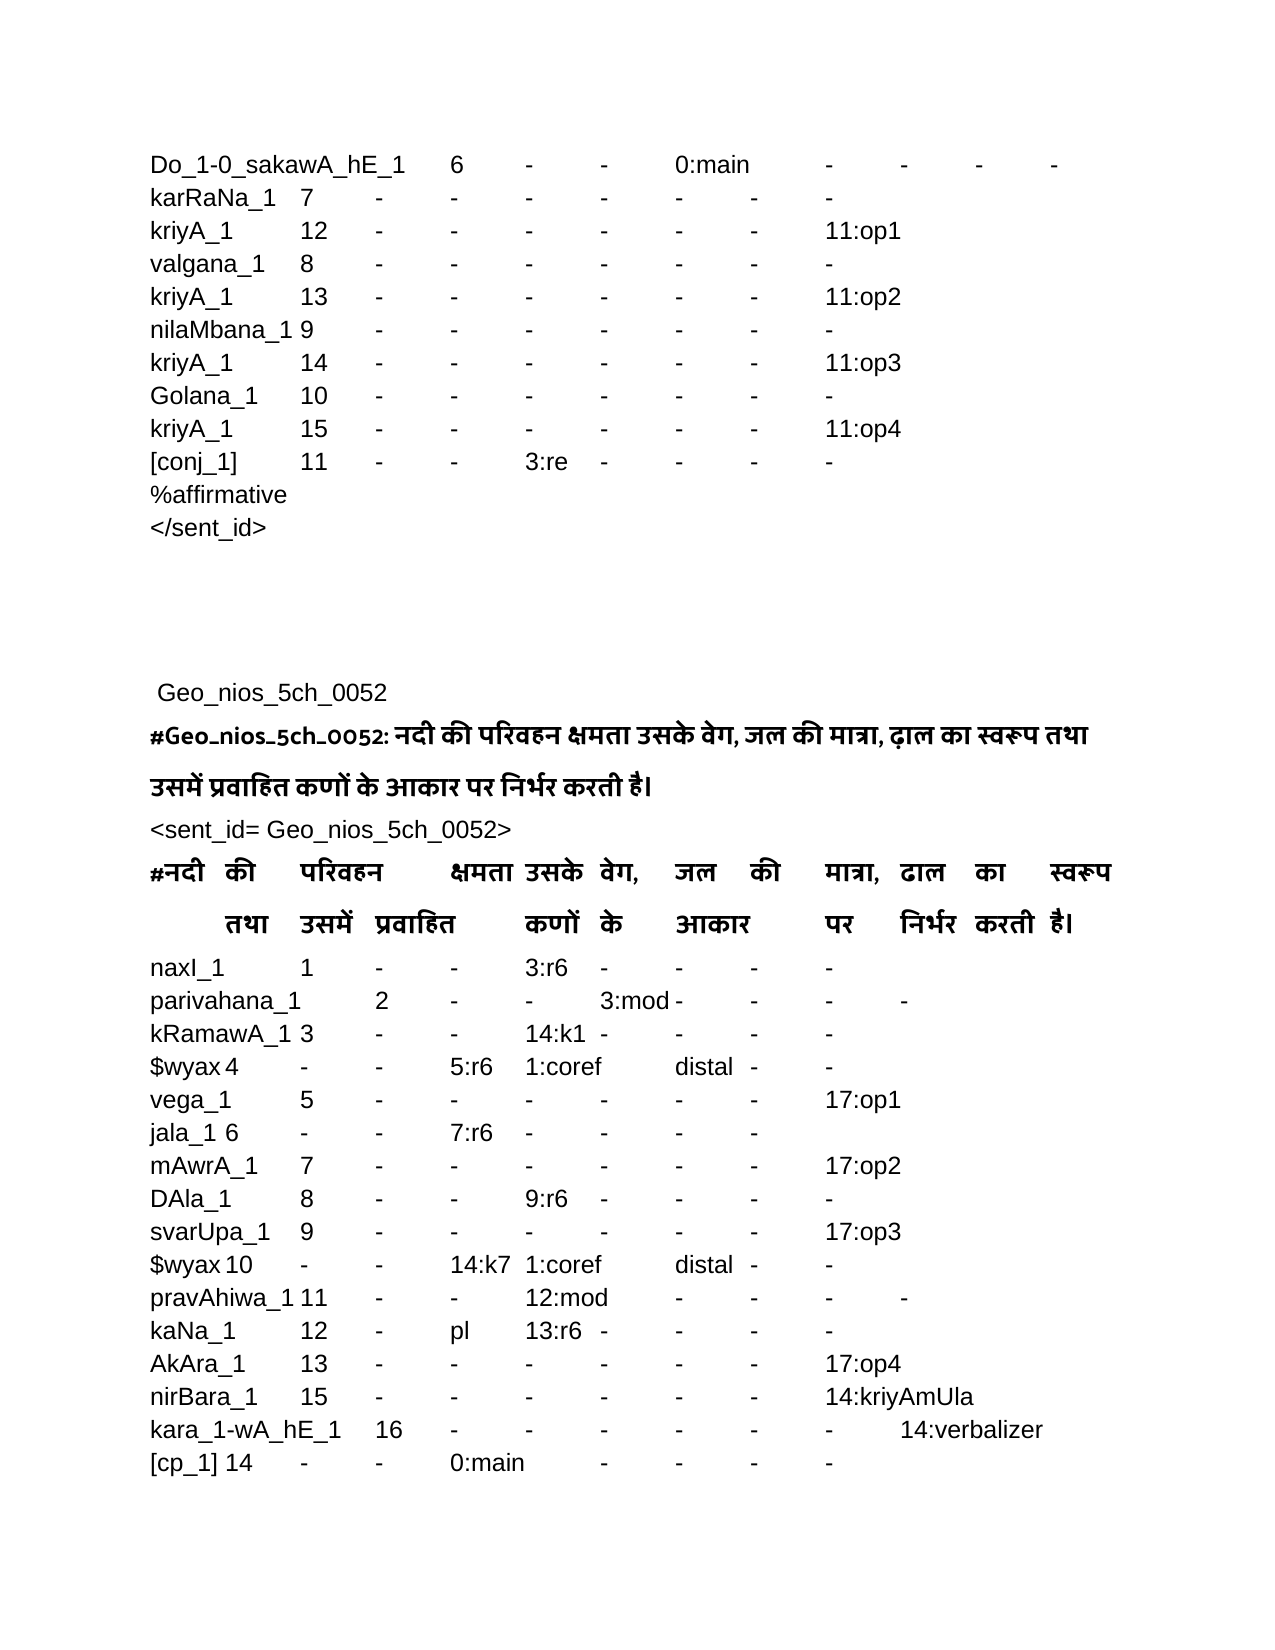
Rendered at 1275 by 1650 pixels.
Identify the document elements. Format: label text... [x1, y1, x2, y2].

text naxI_1 1 - - 3:r6 - - - - [150, 953, 1125, 981]
text <sent_id= Geo_nios_5ch_0052> [150, 816, 1125, 844]
text pravAhiwa_1 11 - - 12:mod - - - - [150, 1283, 1125, 1312]
text karRaNa_1 7 - - - - - - - [150, 183, 1125, 212]
text jala_1 6 - - 7:r6 - - - - [150, 1118, 1125, 1147]
text %affirmative [150, 480, 1125, 509]
text DAla_1 8 - - 9:r6 - - - - [150, 1184, 1125, 1213]
text parivahana_1 2 - - 3:mod - - - - [150, 986, 1125, 1014]
text AkAra_1 13 - - - - - - 17:op4 [150, 1349, 1125, 1378]
text kriyA_1 13 - - - - - - 11:op2 [150, 282, 1125, 311]
text kriyA_1 12 - - - - - - 11:op1 [150, 216, 1125, 245]
text kriyA_1 14 - - - - - - 11:op3 [150, 348, 1125, 377]
text nilaMbana_1 9 - - - - - - - [150, 315, 1125, 344]
text Geo_nios_5ch_0052 [150, 678, 1125, 707]
text kRamawA_1 3 - - 14:k1 - - - - [150, 1019, 1125, 1047]
text valgana_1 8 - - - - - - - [150, 249, 1125, 278]
text Golana_1 10 - - - - - - - [150, 381, 1125, 410]
text nirBara_1 15 - - - - - - 14:kriyAmUla [150, 1382, 1125, 1411]
text #Geo_nios_5ch_0052: नदी की परिवहन क्षमता उसके वेग, जल की मात्रा, ढ़ाल का स्वरूप तथा उसमें प्रवाहित कणों के आकार पर निर्भर करती है। [150, 711, 1125, 809]
text kara_1-wA_hE_1 16 - - - - - - 14:verbalizer [150, 1415, 1125, 1444]
text vega_1 5 - - - - - - 17:op1 [150, 1085, 1125, 1113]
text [conj_1] 11 - - 3:re - - - - [150, 447, 1125, 476]
text </sent_id> [150, 513, 1125, 542]
text kaNa_1 12 - pl 13:r6 - - - - [150, 1316, 1125, 1345]
text svarUpa_1 9 - - - - - - 17:op3 [150, 1217, 1125, 1246]
text [cp_1] 14 - - 0:main - - - - [150, 1448, 1125, 1477]
text $wyax 10 - - 14:k7 1:coref distal - - [150, 1250, 1125, 1279]
text mAwrA_1 7 - - - - - - 17:op2 [150, 1151, 1125, 1179]
text $wyax 4 - - 5:r6 1:coref distal - - [150, 1052, 1125, 1081]
text Do_1-0_sakawA_hE_1 6 - - 0:main - - - - [150, 150, 1125, 179]
text #नदी की परिवहन क्षमता उसके वेग, जल की मात्रा, ढाल का स्वरूप तथा उसमें प्रवाहित कणों के आकार पर निर्भर करती है। [150, 848, 1125, 946]
text kriyA_1 15 - - - - - - 11:op4 [150, 414, 1125, 443]
